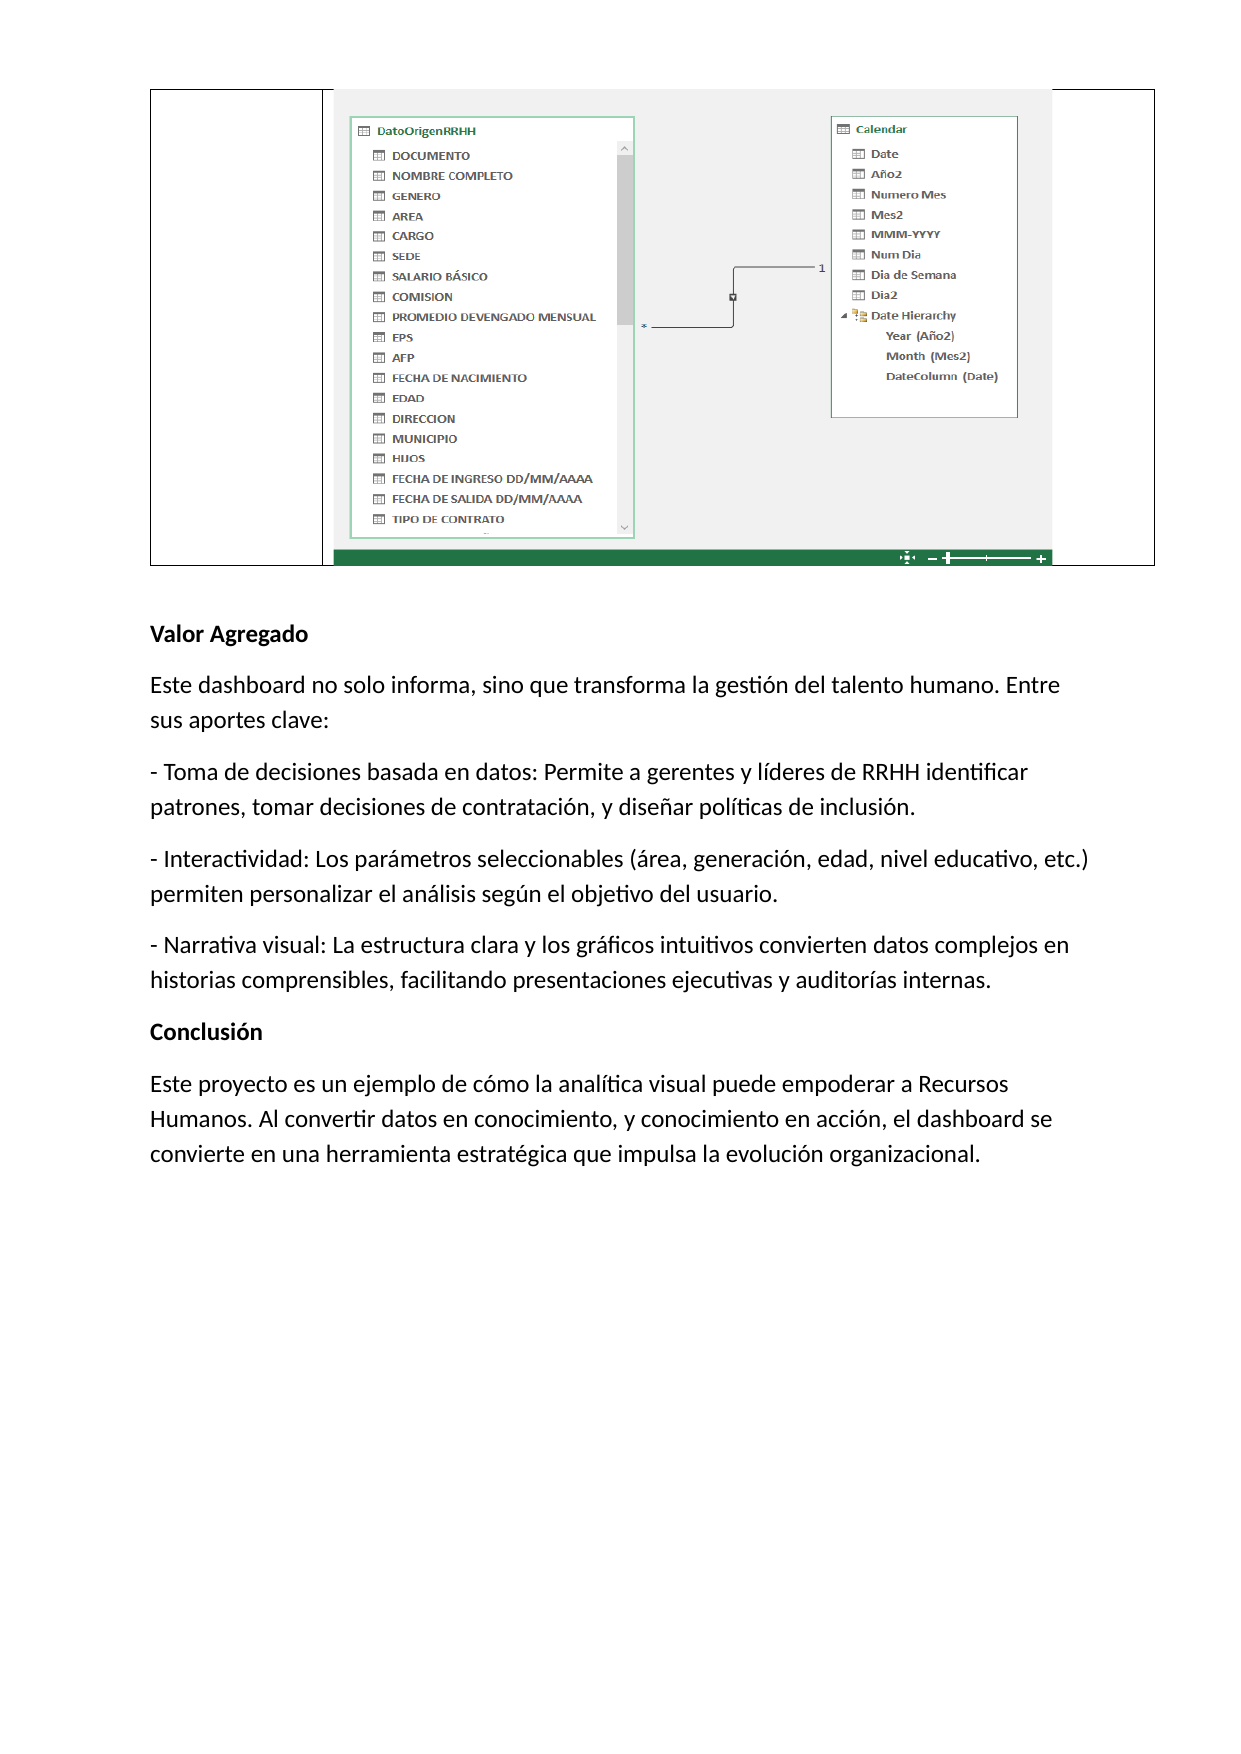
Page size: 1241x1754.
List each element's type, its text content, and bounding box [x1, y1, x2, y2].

picture [333, 89, 1053, 566]
text - Toma de decisiones basada en datos: Permite a gerentes y líderes de RRHH identificar patrones, tomar decisiones de contratación, y diseñar políticas de inclusión. [150, 756, 1090, 822]
table_cell [151, 90, 322, 565]
text - Interactividad: Los parámetros seleccionables (área, generación, edad, nivel educativo, etc.) permiten personalizar el análisis según el objetivo del usuario. [150, 843, 1090, 908]
text Este proyecto es un ejemplo de cómo la analítica visual puede empoderar a Recursos Humanos. Al convertir datos en conocimiento, y conocimiento en acción, el dashboard se convierte en una herramienta estratégica que impulsa la evolución organizacional. [150, 1068, 1090, 1168]
text Este dashboard no solo informa, sino que transforma la gestión del talento humano. Entre sus aportes clave: [150, 669, 1090, 735]
text Conclusión [150, 1016, 1090, 1047]
table_cell [1053, 90, 1154, 565]
table_cell [323, 90, 333, 565]
text Valor Agregado [150, 618, 1090, 648]
text - Narrativa visual: La estructura clara y los gráficos intuitivos convierten datos complejos en historias comprensibles, facilitando presentaciones ejecutivas y auditorías internas. [150, 929, 1090, 995]
